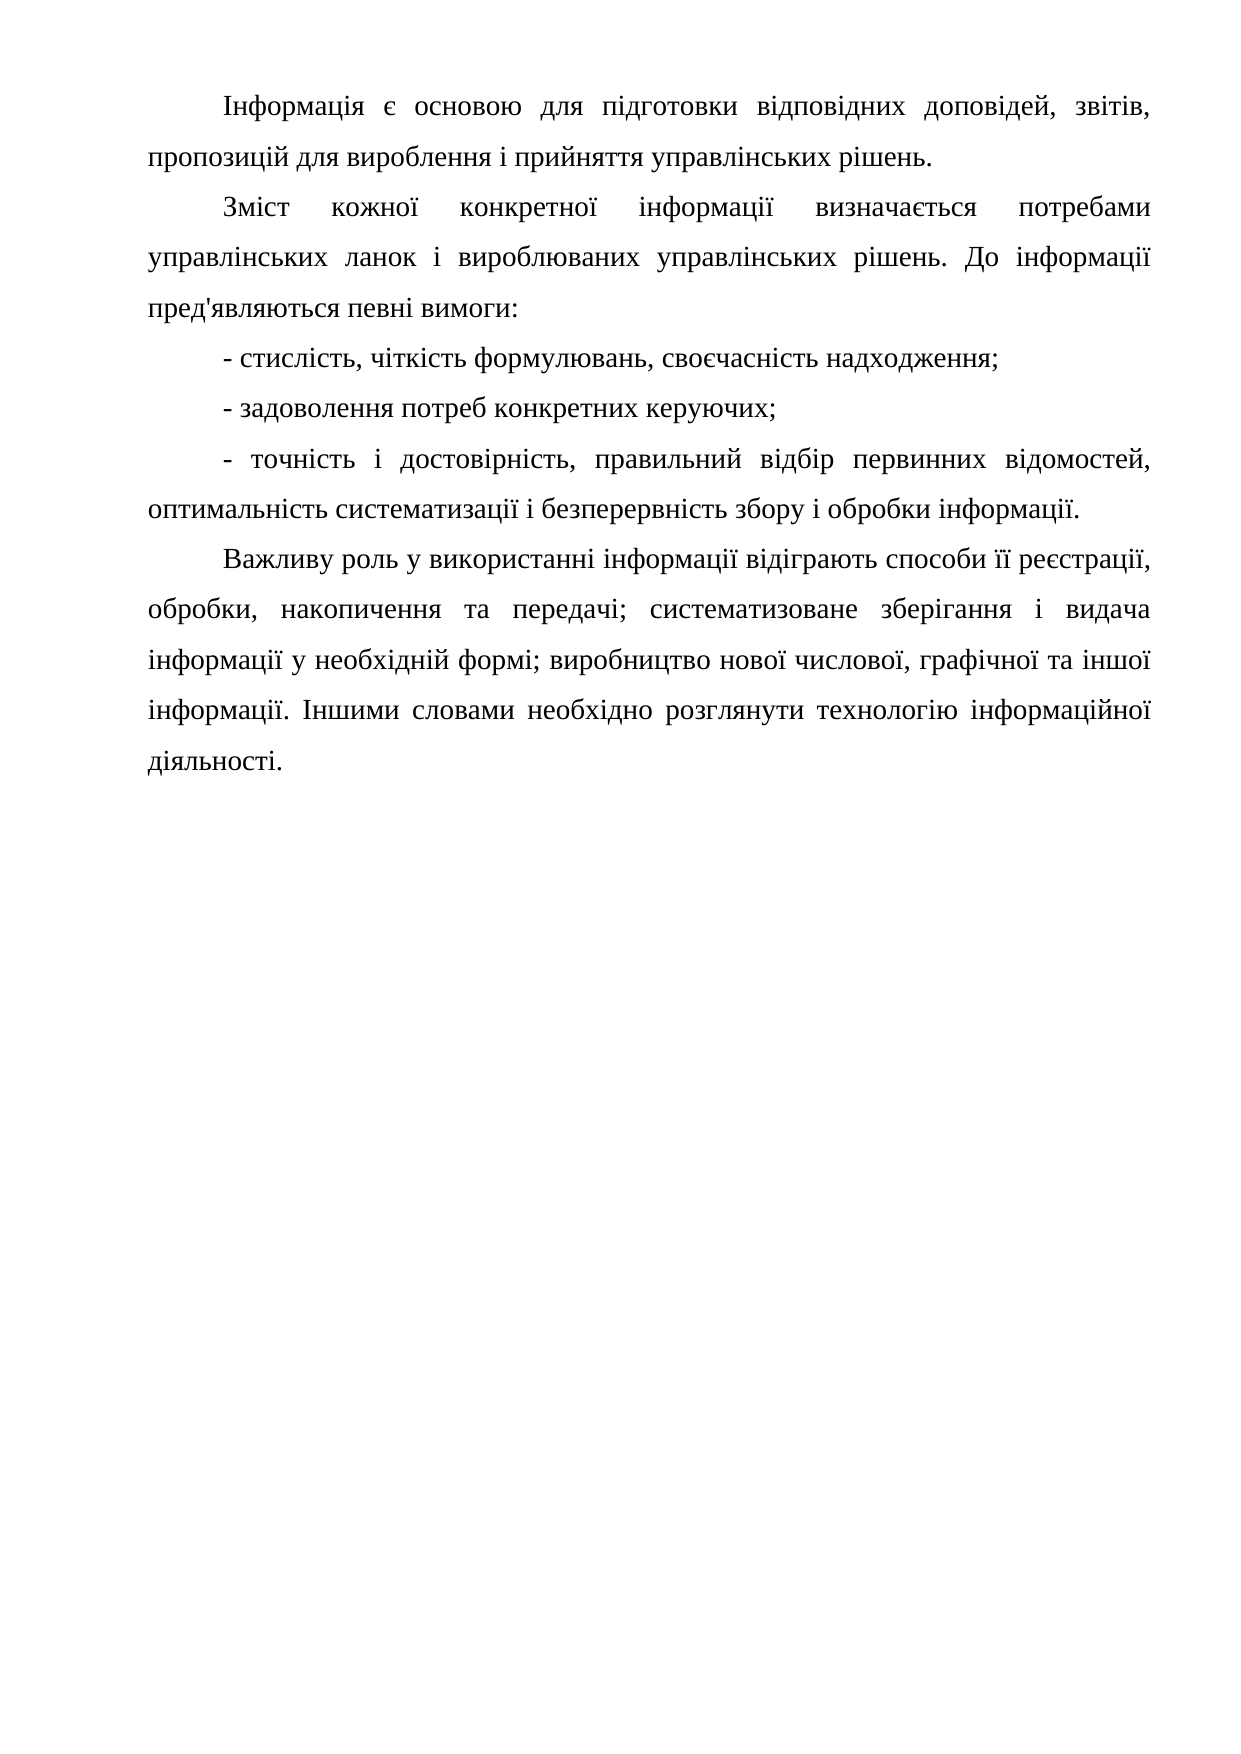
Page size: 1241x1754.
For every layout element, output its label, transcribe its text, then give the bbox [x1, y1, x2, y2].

text Зміст кожної конкретної інформації визначається потребами управлінських ланок і вироблюваних управлінських рішень. До інформації пред'являються певні вимоги: [148, 189, 1152, 323]
text - точність і достовірність, правильний відбір первинних відомостей, оптимальність систематизації і безперервність збору і обробки інформації. [148, 441, 1152, 524]
text - стислість, чіткість формулювань, своєчасність надходження; [148, 340, 1152, 374]
text - задоволення потреб конкретних керуючих; [148, 390, 1152, 424]
text Інформація є основою для підготовки відповідних доповідей, звітів, пропозицій для вироблення і прийняття управлінських рішень. [148, 88, 1152, 172]
text Важливу роль у використанні інформації відіграють способи її реєстрації, обробки, накопичення та передачі; систематизоване зберігання і видача інформації у необхідній формі; виробництво нової числової, графічної та іншої інформації. Іншими словами необхідно розглянути технологію інформаційної діяльності. [148, 541, 1152, 776]
